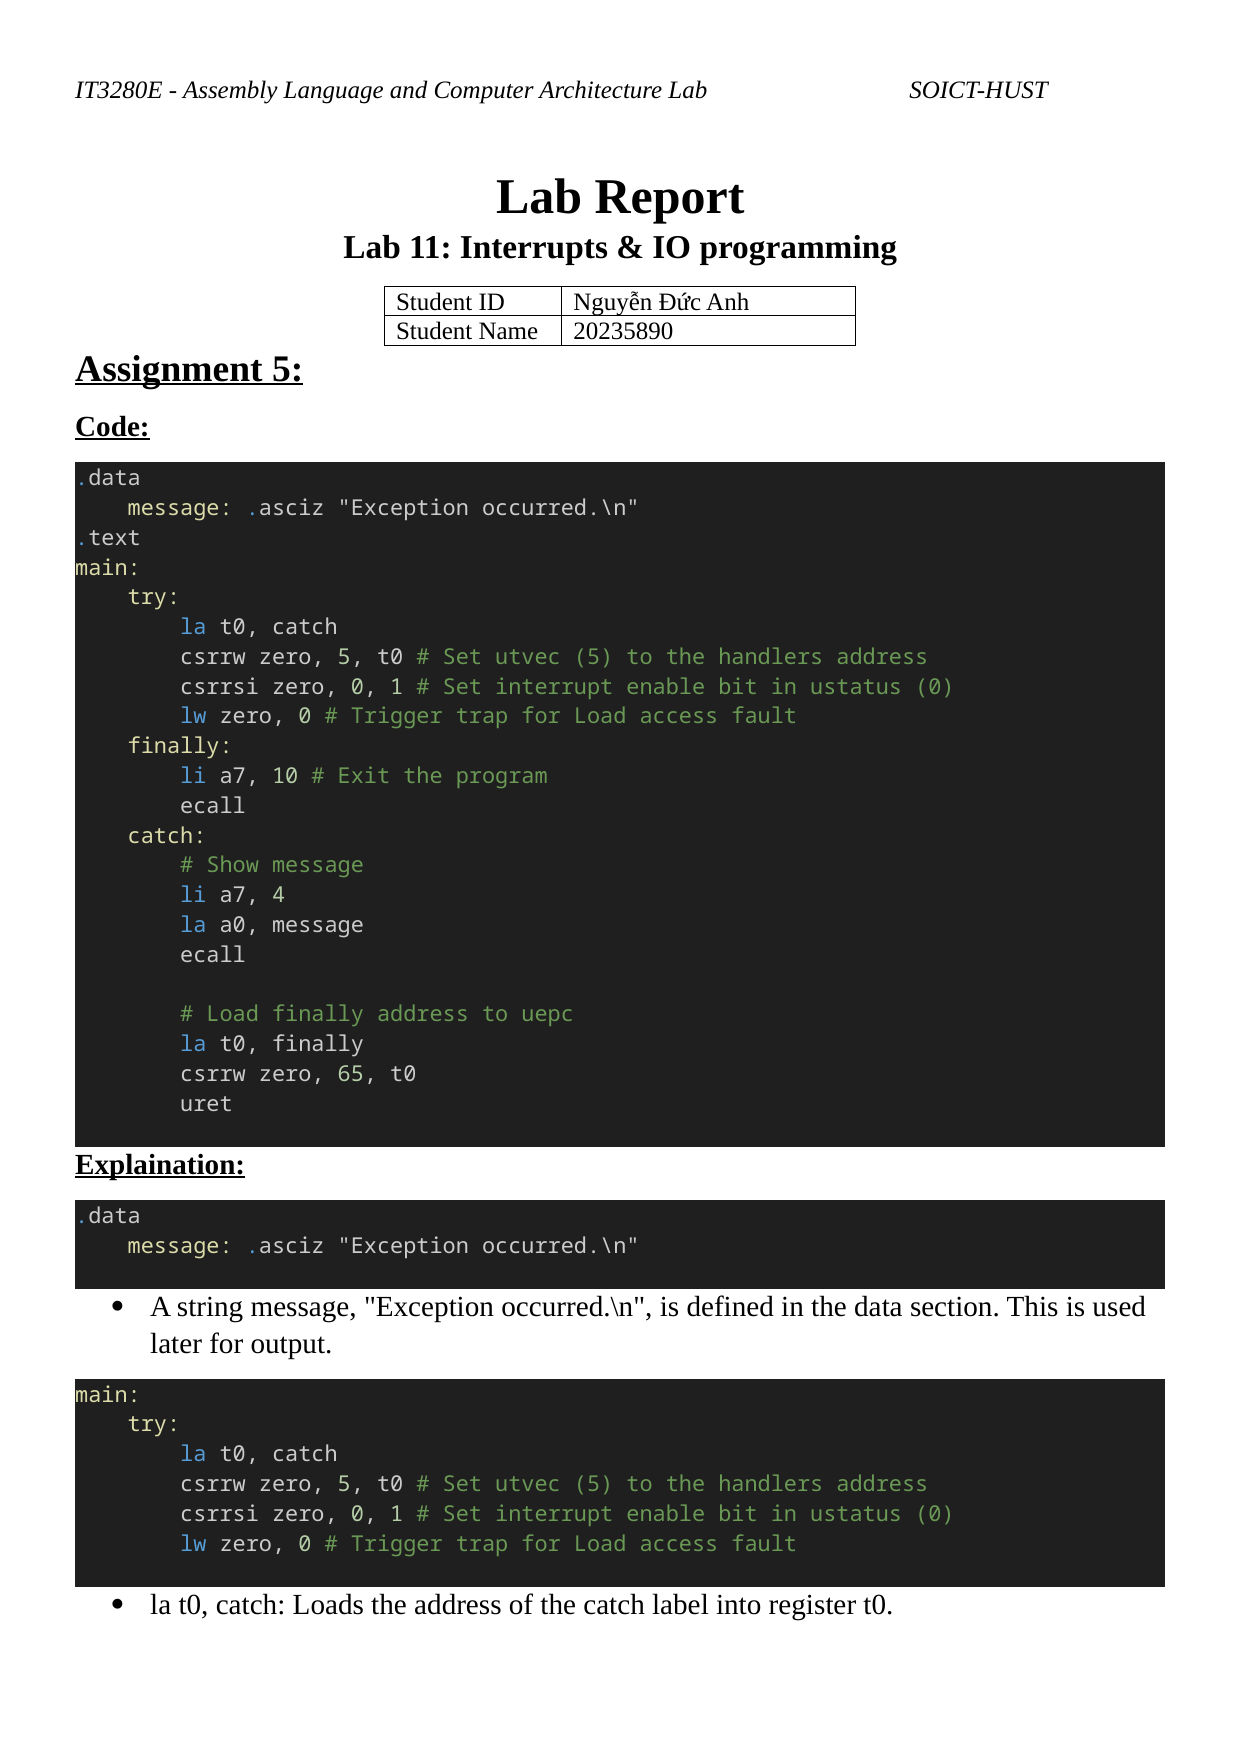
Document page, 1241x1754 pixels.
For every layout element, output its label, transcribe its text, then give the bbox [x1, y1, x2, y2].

text li a7, 4 [75, 879, 1165, 909]
list A string message, "Exception occurred.\n", is defined in the data section. This is used later for output. [112, 1289, 1165, 1359]
text message: .asciz "Exception occurred.\n" [75, 1230, 1165, 1260]
text catch: [75, 820, 1165, 849]
text la t0, catch [75, 1438, 1165, 1468]
text Assignment 5: [75, 346, 1165, 389]
text .data [75, 462, 1165, 492]
text la t0, finally [75, 1028, 1165, 1058]
text message: .asciz "Exception occurred.\n" [75, 492, 1165, 522]
table_cell 20235890 [562, 316, 855, 345]
text # Load finally address to uepc [75, 998, 1165, 1028]
text Lab Report Lab 11: Interrupts & IO programming [75, 167, 1165, 266]
text li a7, 10 # Exit the program [75, 760, 1165, 790]
text .text [75, 522, 1165, 552]
text ecall [75, 939, 1165, 969]
text csrrsi zero, 0, 1 # Set interrupt enable bit in ustatus (0) [75, 1498, 1165, 1528]
text Code: [75, 409, 1165, 443]
text main: [75, 1379, 1165, 1408]
text try: [75, 1408, 1165, 1438]
text ecall [75, 790, 1165, 820]
text la t0, catch [75, 611, 1165, 641]
text csrrsi zero, 0, 1 # Set interrupt enable bit in ustatus (0) [75, 671, 1165, 701]
text # Show message [75, 849, 1165, 879]
table_header Nguyễn Đức Anh [562, 287, 855, 315]
text Explaination: [75, 1147, 1165, 1181]
list la t0, catch: Loads the address of the catch label into register t0. [112, 1587, 1165, 1621]
text main: [75, 552, 1165, 581]
table_cell Student Name [385, 316, 561, 345]
text finally: [75, 730, 1165, 760]
text la a0, message [75, 909, 1165, 939]
text try: [75, 581, 1165, 611]
text .data [75, 1200, 1165, 1230]
text uret [75, 1088, 1165, 1118]
table_header Student ID [385, 287, 561, 315]
text lw zero, 0 # Trigger trap for Load access fault [75, 1528, 1165, 1557]
text csrrw zero, 65, t0 [75, 1058, 1165, 1088]
text lw zero, 0 # Trigger trap for Load access fault [75, 701, 1165, 730]
text csrrw zero, 5, t0 # Set utvec (5) to the handlers address [75, 641, 1165, 671]
text csrrw zero, 5, t0 # Set utvec (5) to the handlers address [75, 1468, 1165, 1498]
